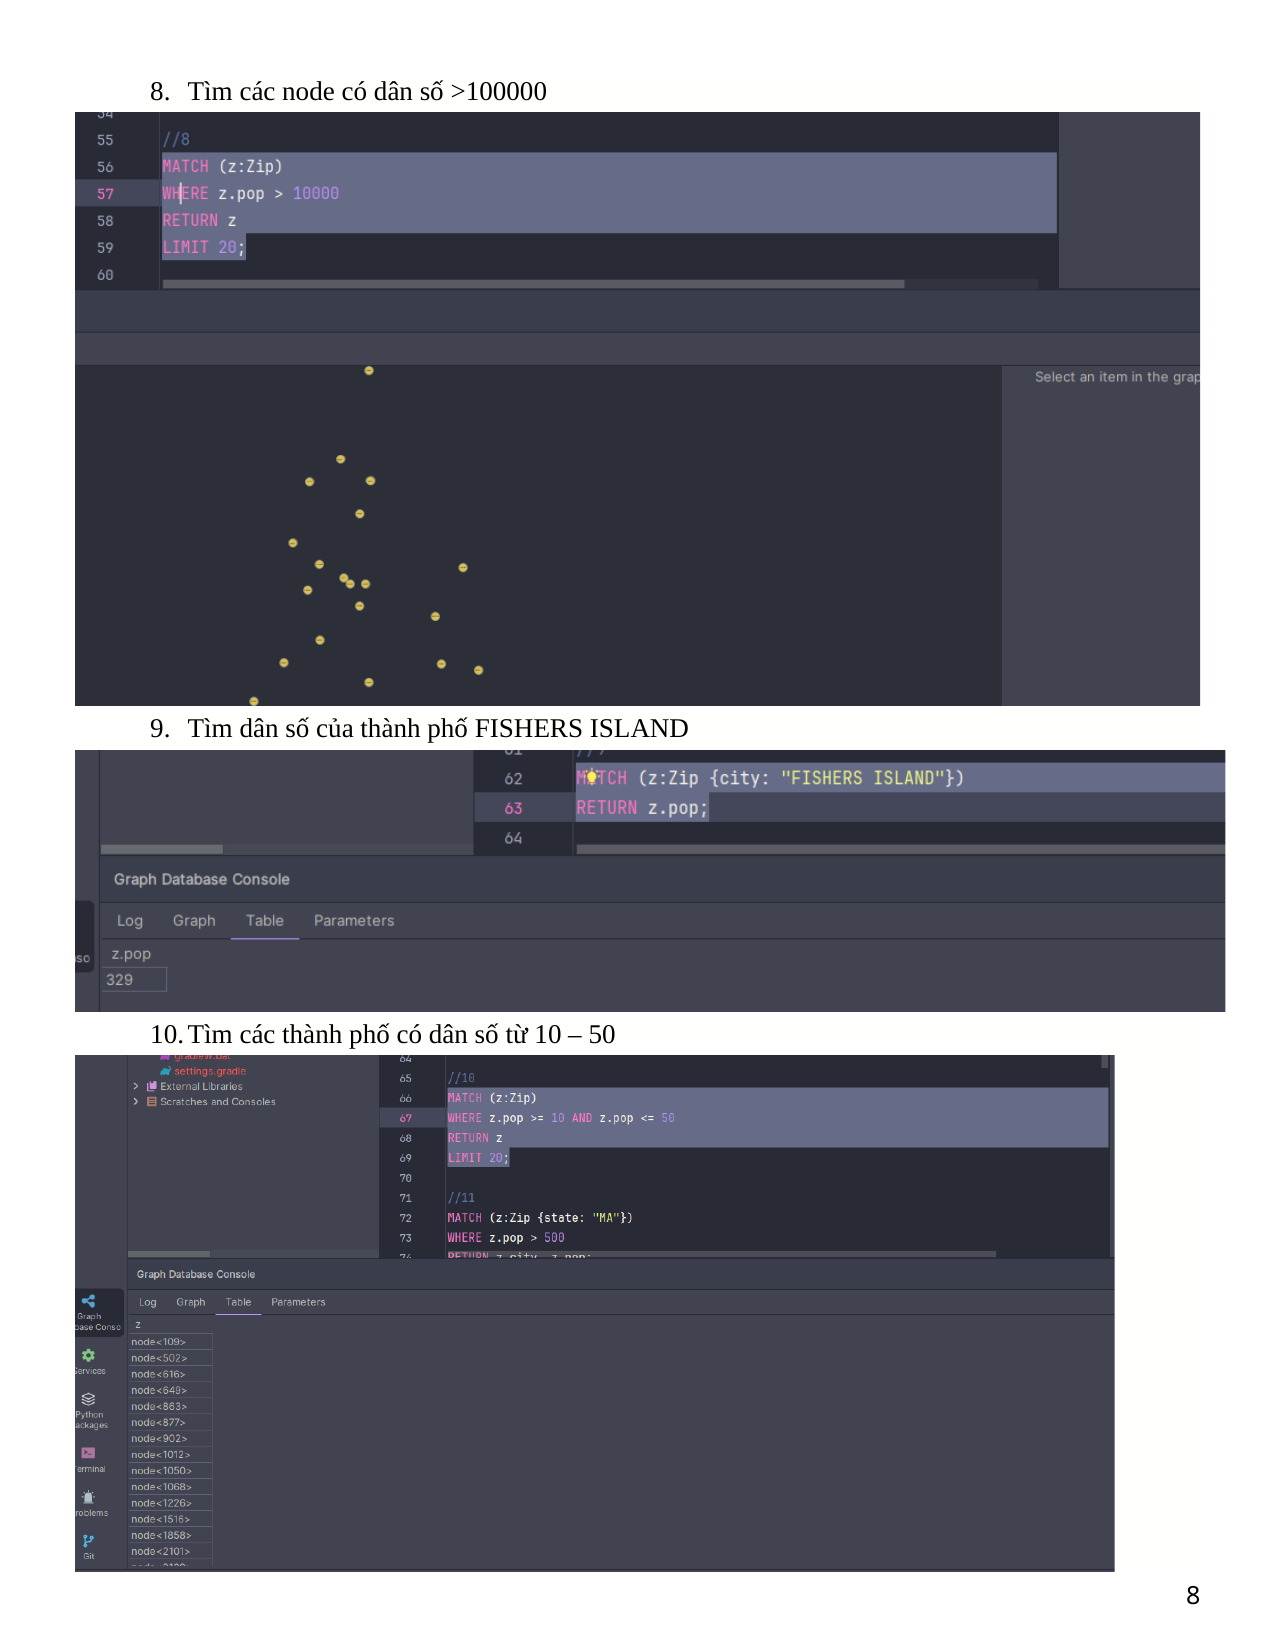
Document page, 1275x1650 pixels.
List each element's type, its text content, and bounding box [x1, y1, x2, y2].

list Tìm các node có dân số >100000 [150, 75, 1200, 106]
picture [75, 112, 1200, 706]
list Tìm các thành phố có dân số từ 10 – 50 [150, 1018, 1200, 1049]
picture [75, 750, 1226, 1012]
list Tìm dân số của thành phố FISHERS ISLAND [150, 713, 1200, 744]
picture [75, 1055, 1115, 1572]
